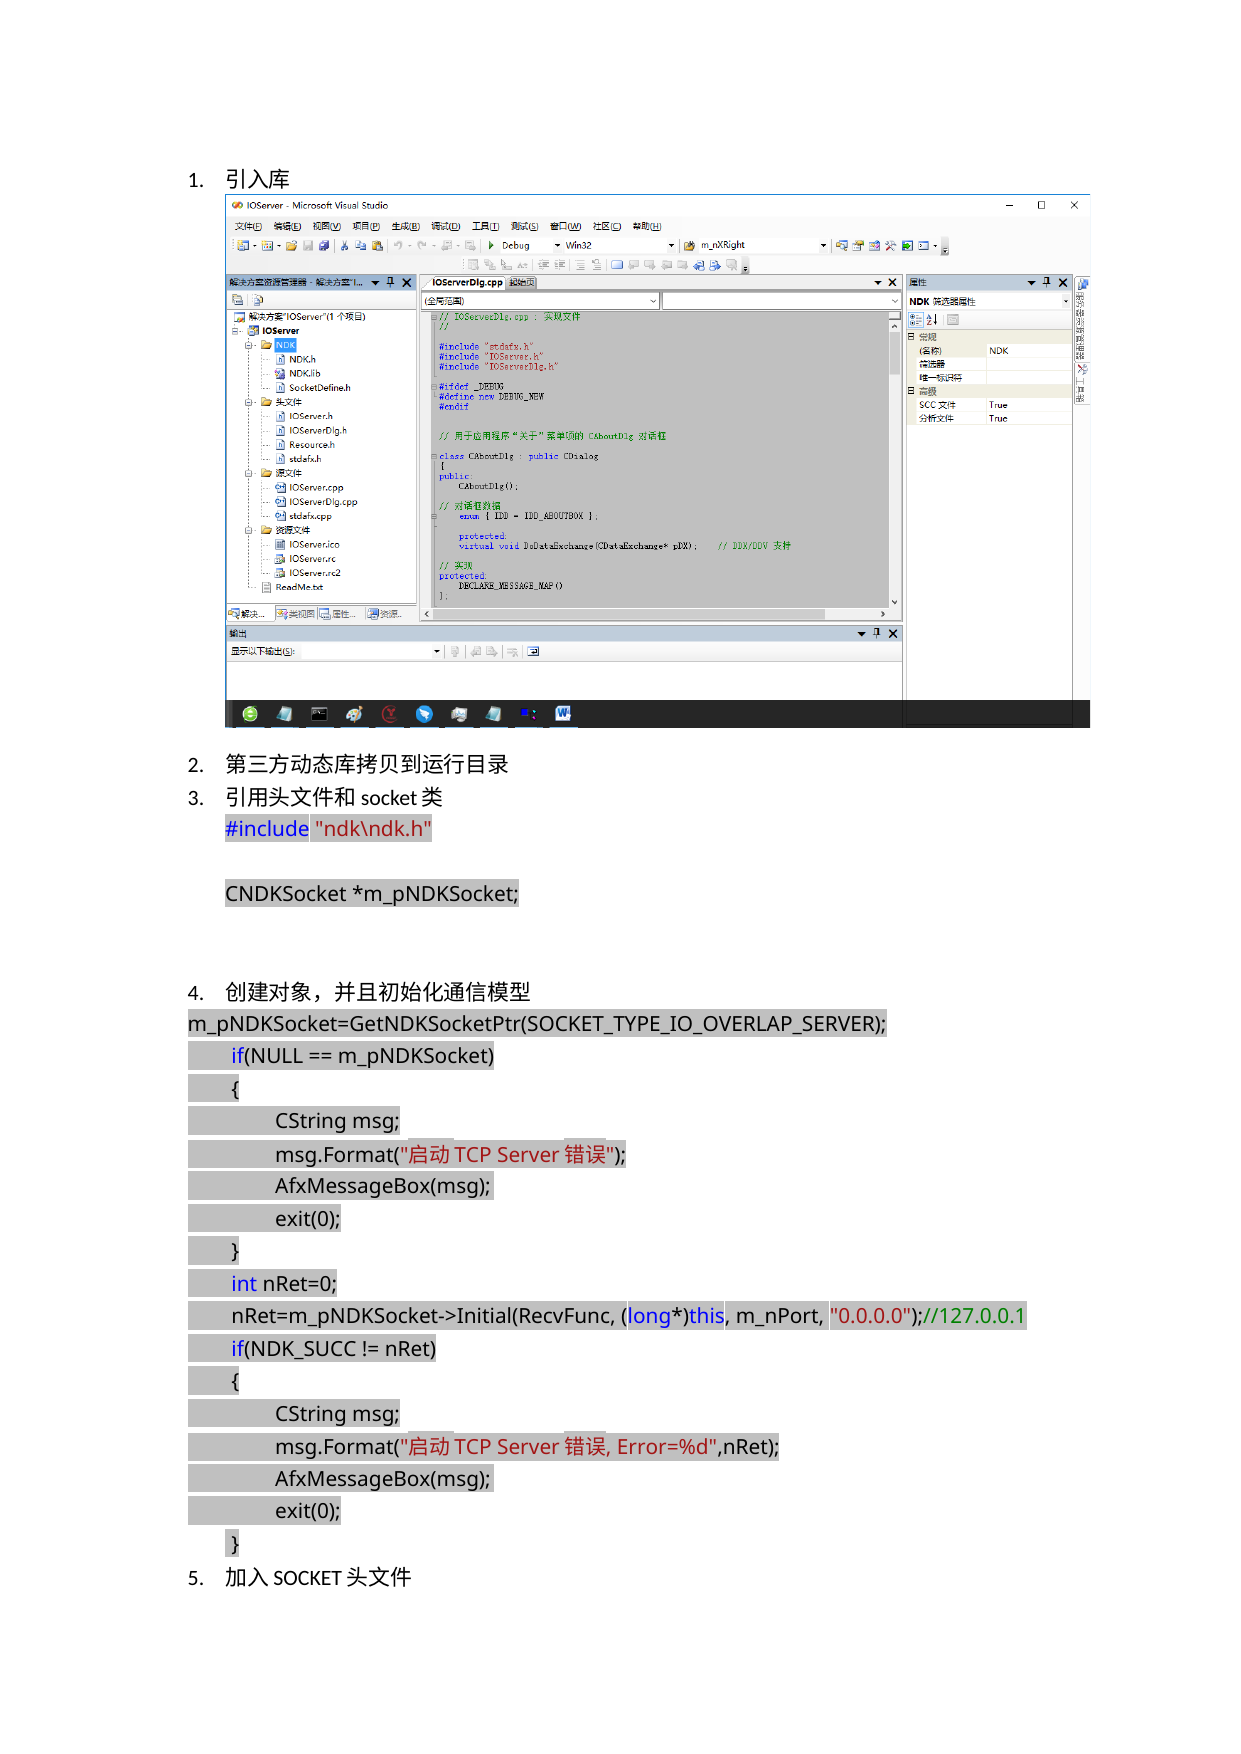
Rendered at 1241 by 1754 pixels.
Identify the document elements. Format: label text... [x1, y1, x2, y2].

text exit(0); [187, 1494, 1053, 1527]
list 第三方动态库拷贝到运行目录 [187, 747, 1053, 779]
text nRet=m_pNDKSocket->Initial(RecvFunc, (long*)this, m_nPort, "0.0.0.0");//127.0.0.1 [187, 1299, 1053, 1332]
text msg.Format("启动TCP Server错误"); [187, 1137, 1053, 1169]
text } [187, 1234, 1053, 1267]
list CNDKSocket *m_pNDKSocket; [225, 877, 1053, 909]
list 引入库 [187, 162, 1053, 194]
list 引用头文件和socket类 [187, 779, 1053, 812]
list 创建对象，并且初始化通信模型 [187, 974, 1053, 1007]
text int nRet=0; [187, 1267, 1053, 1299]
picture [225, 194, 1091, 728]
text if(NDK_SUCC != nRet) [187, 1332, 1053, 1364]
text AfxMessageBox(msg); [187, 1169, 1053, 1202]
text CString msg; [187, 1397, 1053, 1429]
text if(NULL == m_pNDKSocket) [187, 1039, 1053, 1072]
text CString msg; [187, 1104, 1053, 1137]
list 加入SOCKET头文件 [187, 1559, 1053, 1592]
text AfxMessageBox(msg); [187, 1462, 1053, 1494]
text msg.Format("启动TCP Server错误, Error=%d",nRet); [187, 1429, 1053, 1462]
list #include "ndk\ndk.h" [225, 812, 1053, 844]
text { [187, 1364, 1053, 1397]
text { [187, 1072, 1053, 1104]
list } [225, 1527, 1053, 1559]
text m_pNDKSocket=GetNDKSocketPtr(SOCKET_TYPE_IO_OVERLAP_SERVER); [187, 1007, 1053, 1039]
text exit(0); [187, 1202, 1053, 1234]
